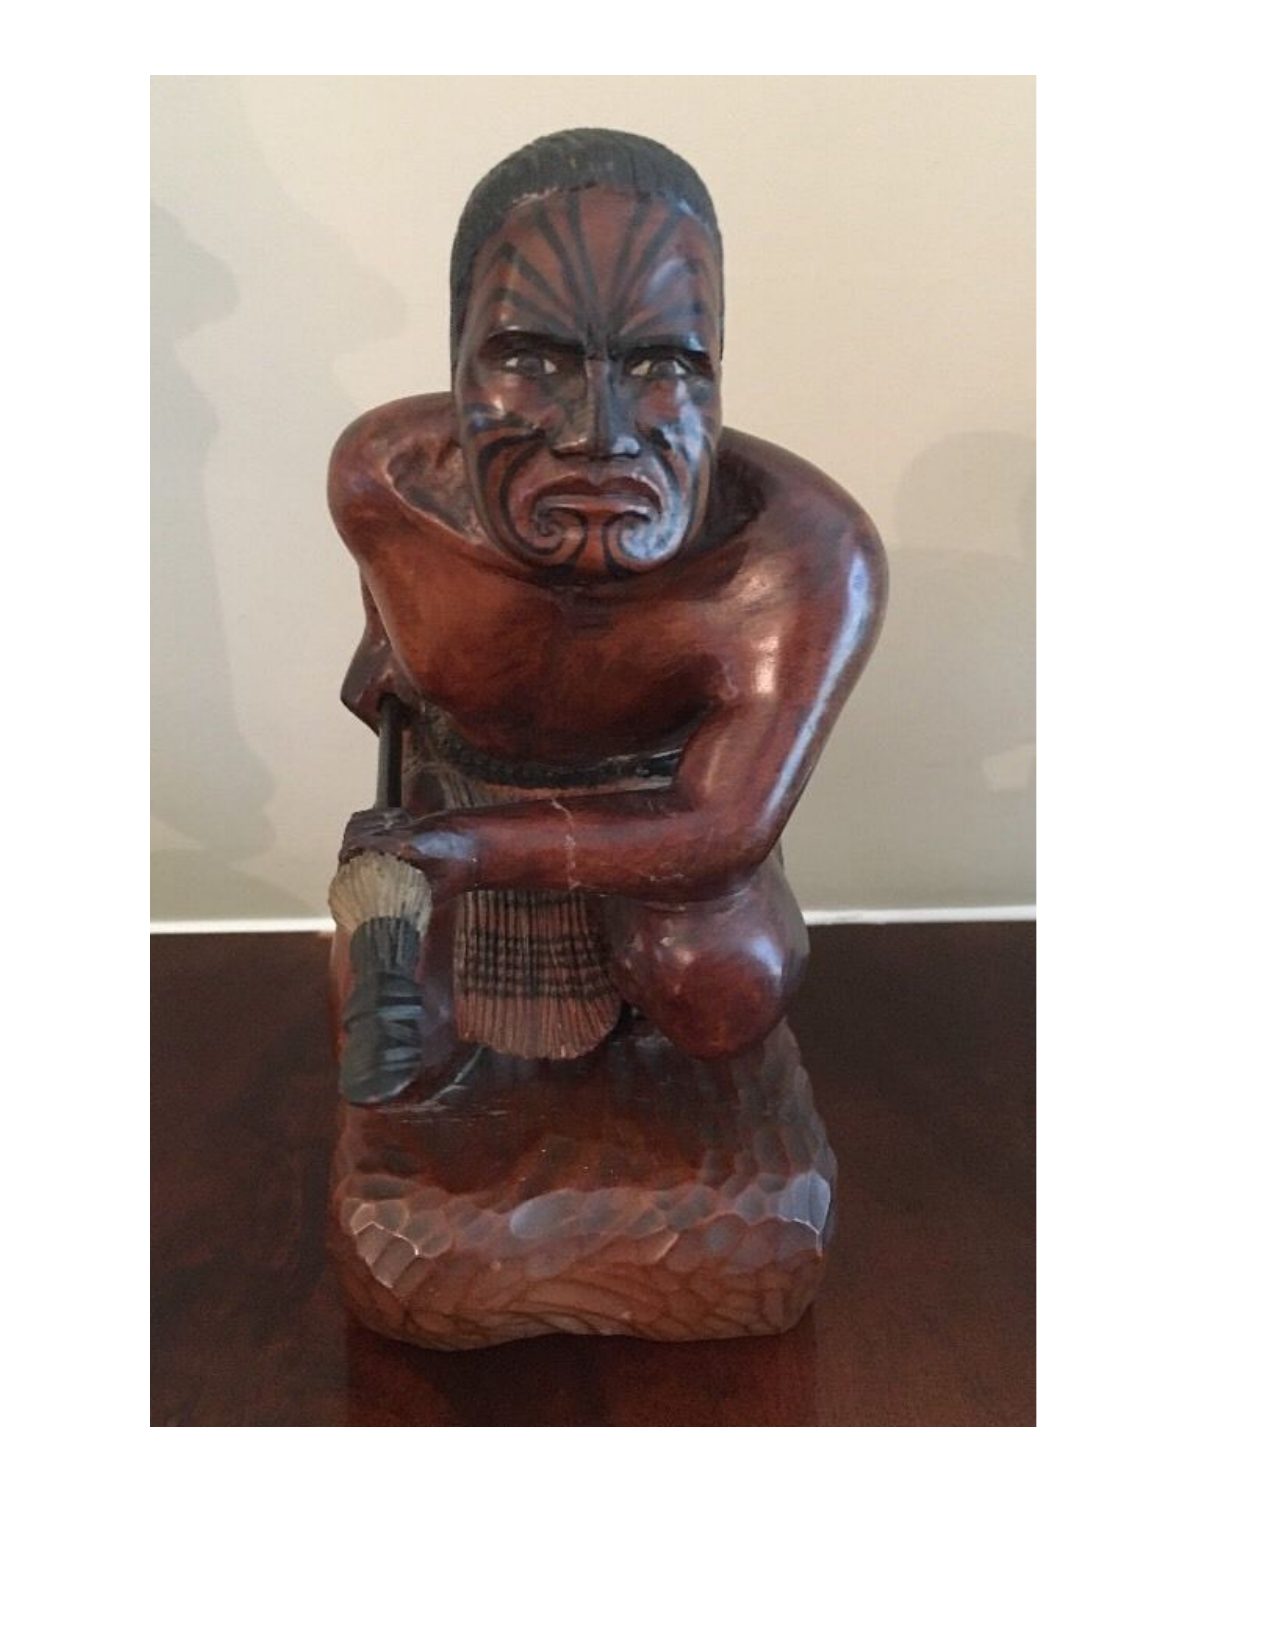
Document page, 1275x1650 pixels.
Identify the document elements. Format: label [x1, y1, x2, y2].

picture [150, 75, 1037, 1427]
